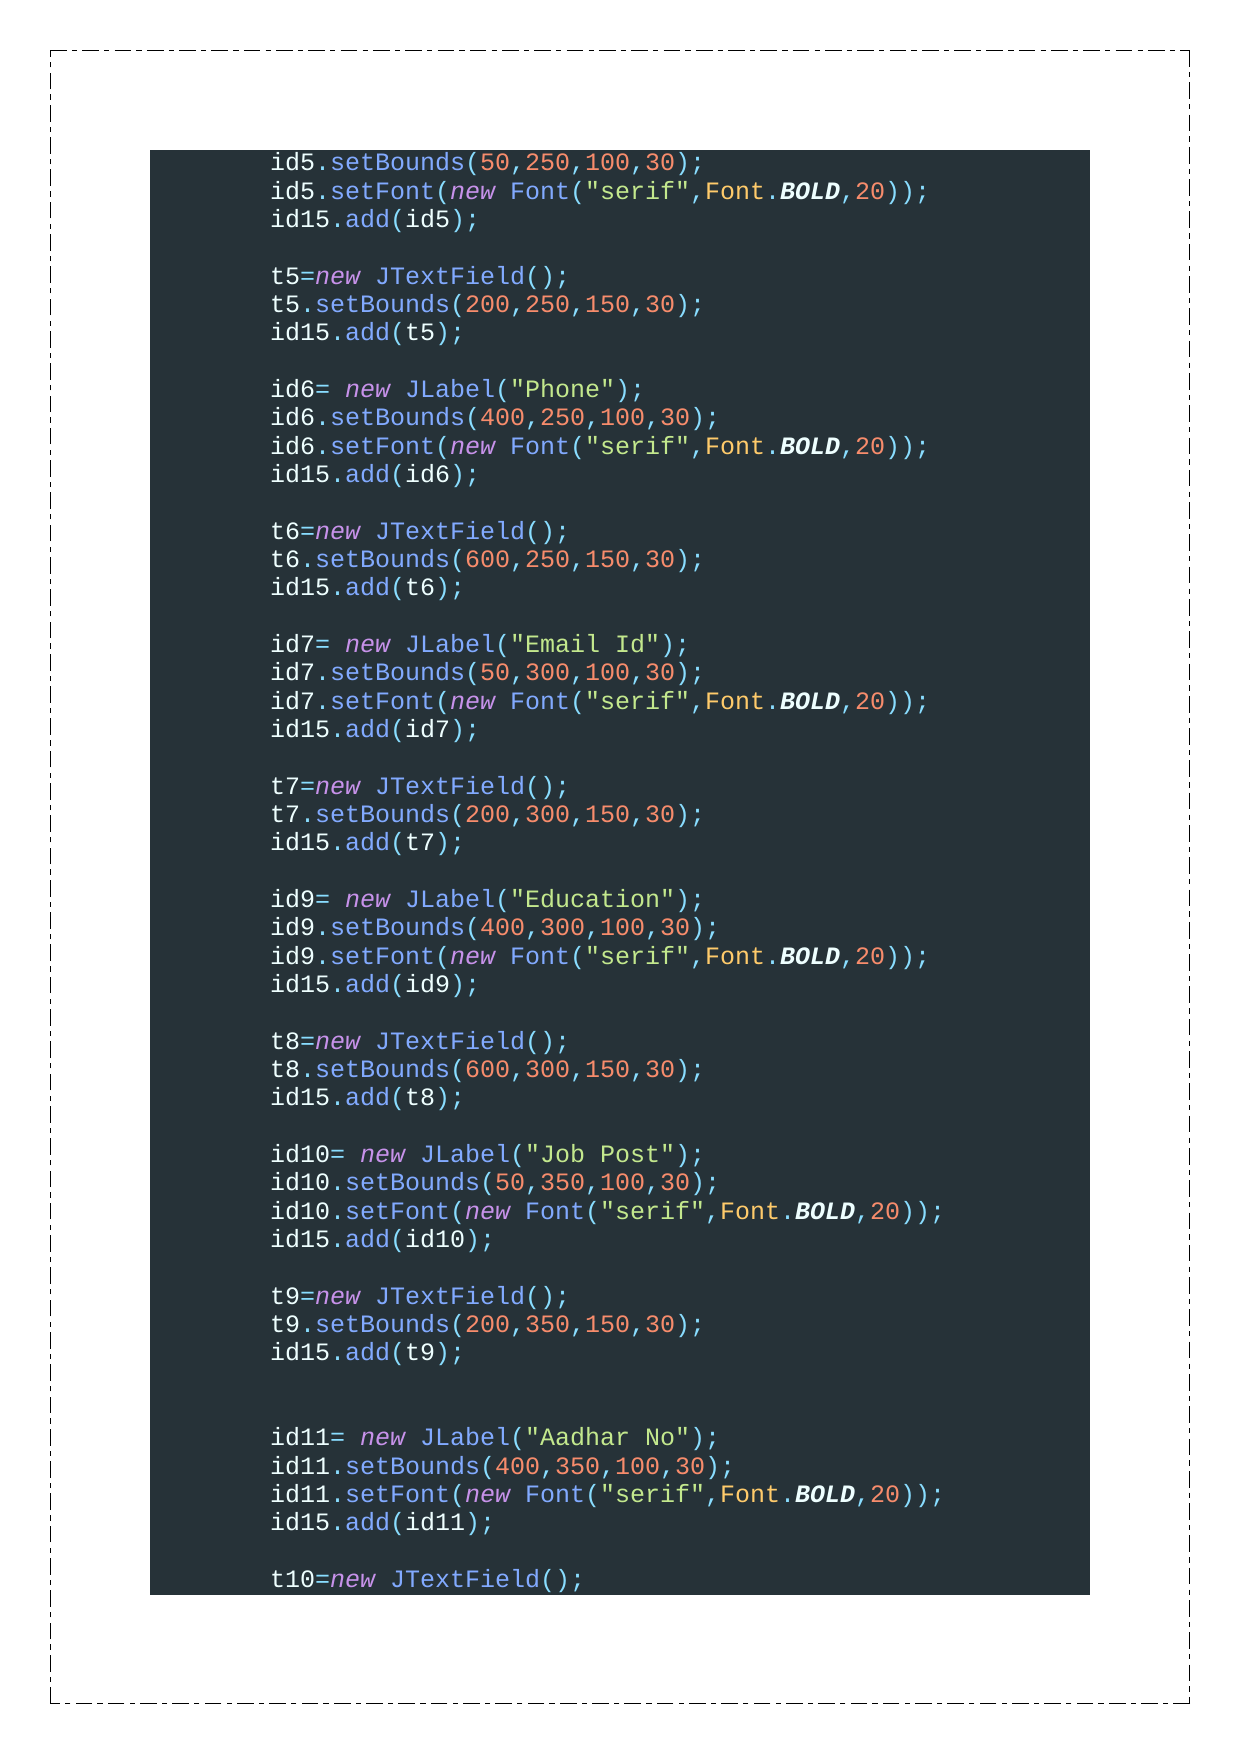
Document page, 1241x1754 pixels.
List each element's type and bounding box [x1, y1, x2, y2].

text [150, 150, 1090, 1595]
